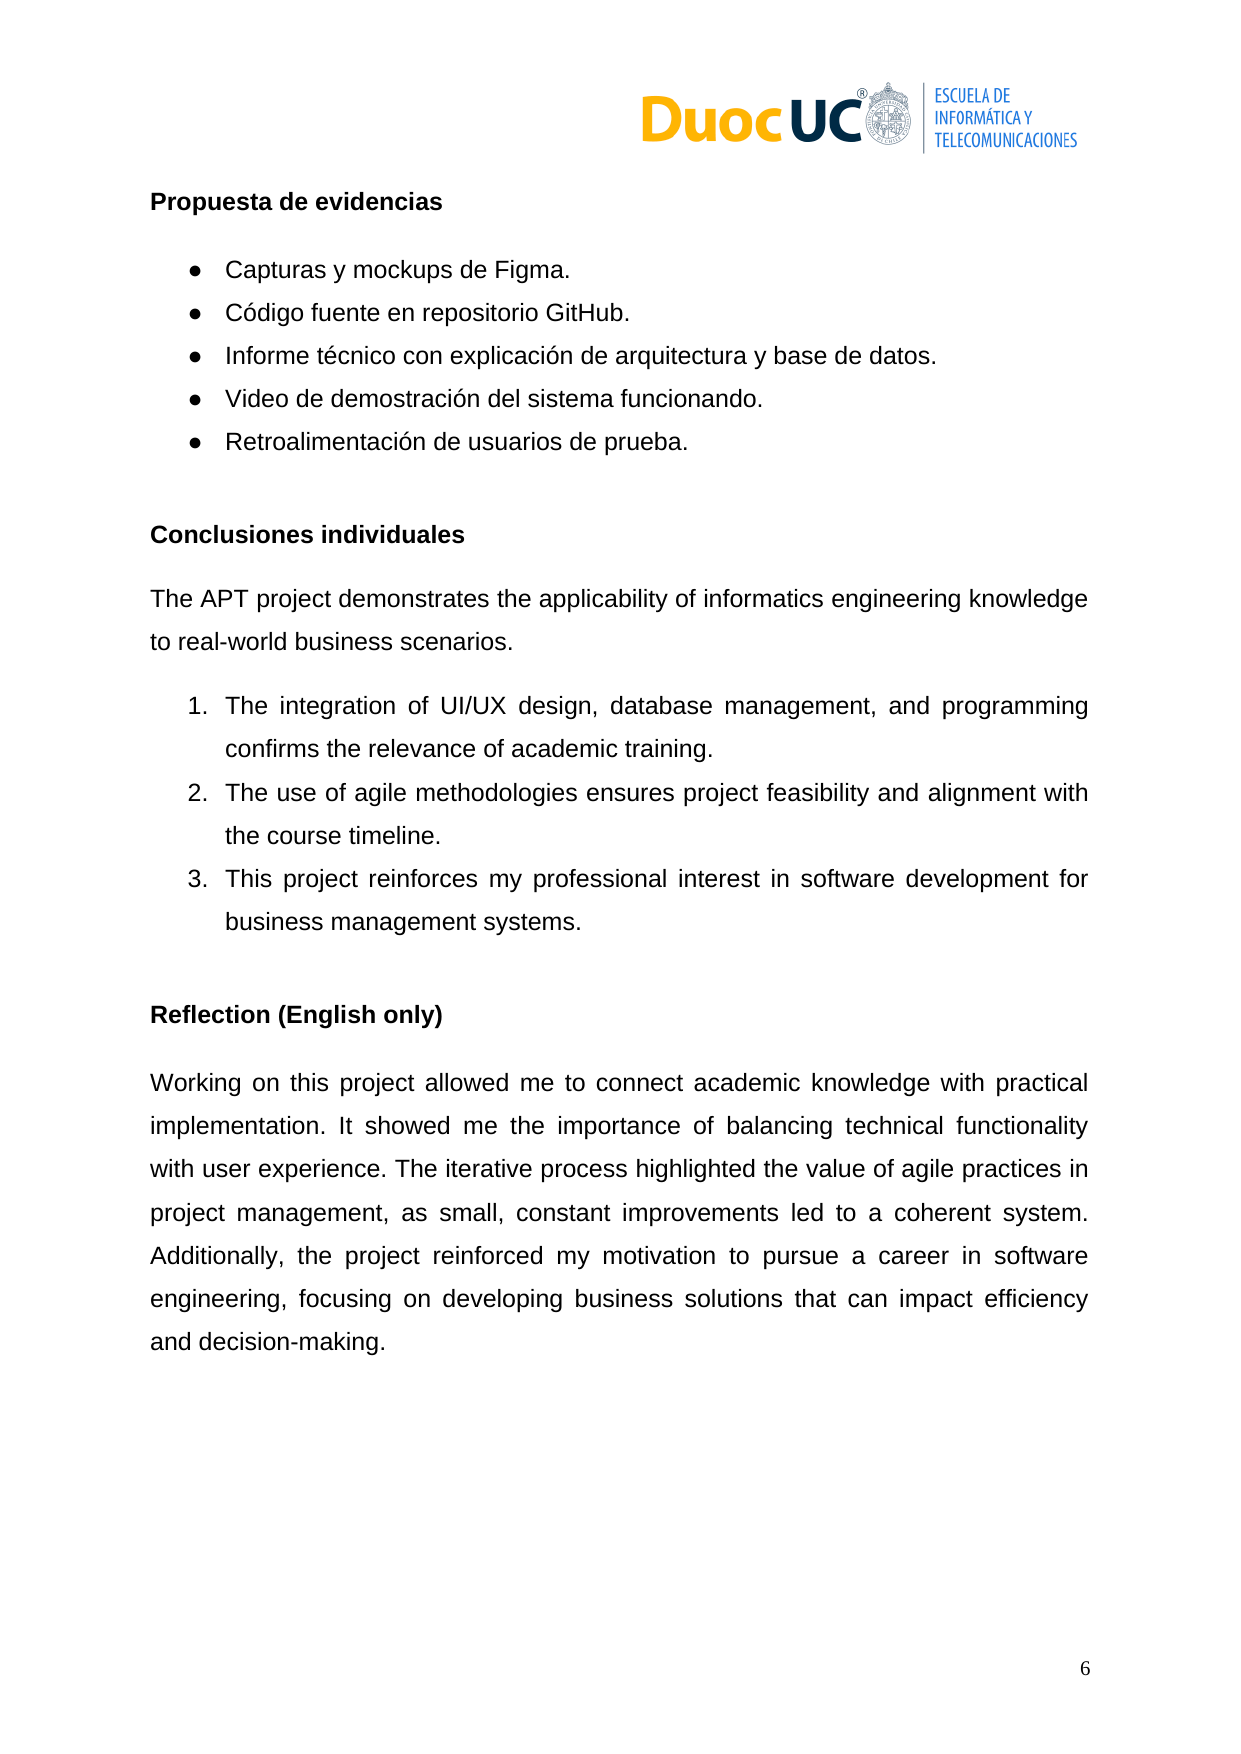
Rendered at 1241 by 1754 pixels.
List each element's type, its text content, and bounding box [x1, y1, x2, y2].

picture [621, 73, 1091, 159]
list The integration of UI/UX design, database management, and programming confirms the relevance of academic training. [187, 691, 1090, 763]
subtitle Reflection (English only) [150, 1000, 1090, 1029]
list Video de demostración del sistema funcionando. [187, 384, 1090, 413]
list The use of agile methodologies ensures project feasibility and alignment with the course timeline. [187, 778, 1090, 849]
list Código fuente en repositorio GitHub. [187, 298, 1090, 327]
list Retroalimentación de usuarios de prueba. [187, 427, 1090, 456]
text The APT project demonstrates the applicability of informatics engineering knowledge to real-world business scenarios. [150, 584, 1090, 656]
list This project reinforces my professional interest in software development for business management systems. [187, 864, 1090, 936]
subtitle Conclusiones individuales [150, 520, 1090, 549]
text Working on this project allowed me to connect academic knowledge with practical implementation. It showed me the importance of balancing technical functionality with user experience. The iterative process highlighted the value of agile practices in project management, as small, constant improvements led to a coherent system. Additionally, the project reinforced my motivation to pursue a career in software engineering, focusing on developing business solutions that can impact efficiency and decision-making. [150, 1068, 1090, 1356]
list Capturas y mockups de Figma. [187, 255, 1090, 283]
subtitle Propuesta de evidencias [150, 187, 1090, 215]
list Informe técnico con explicación de arquitectura y base de datos. [187, 341, 1090, 370]
